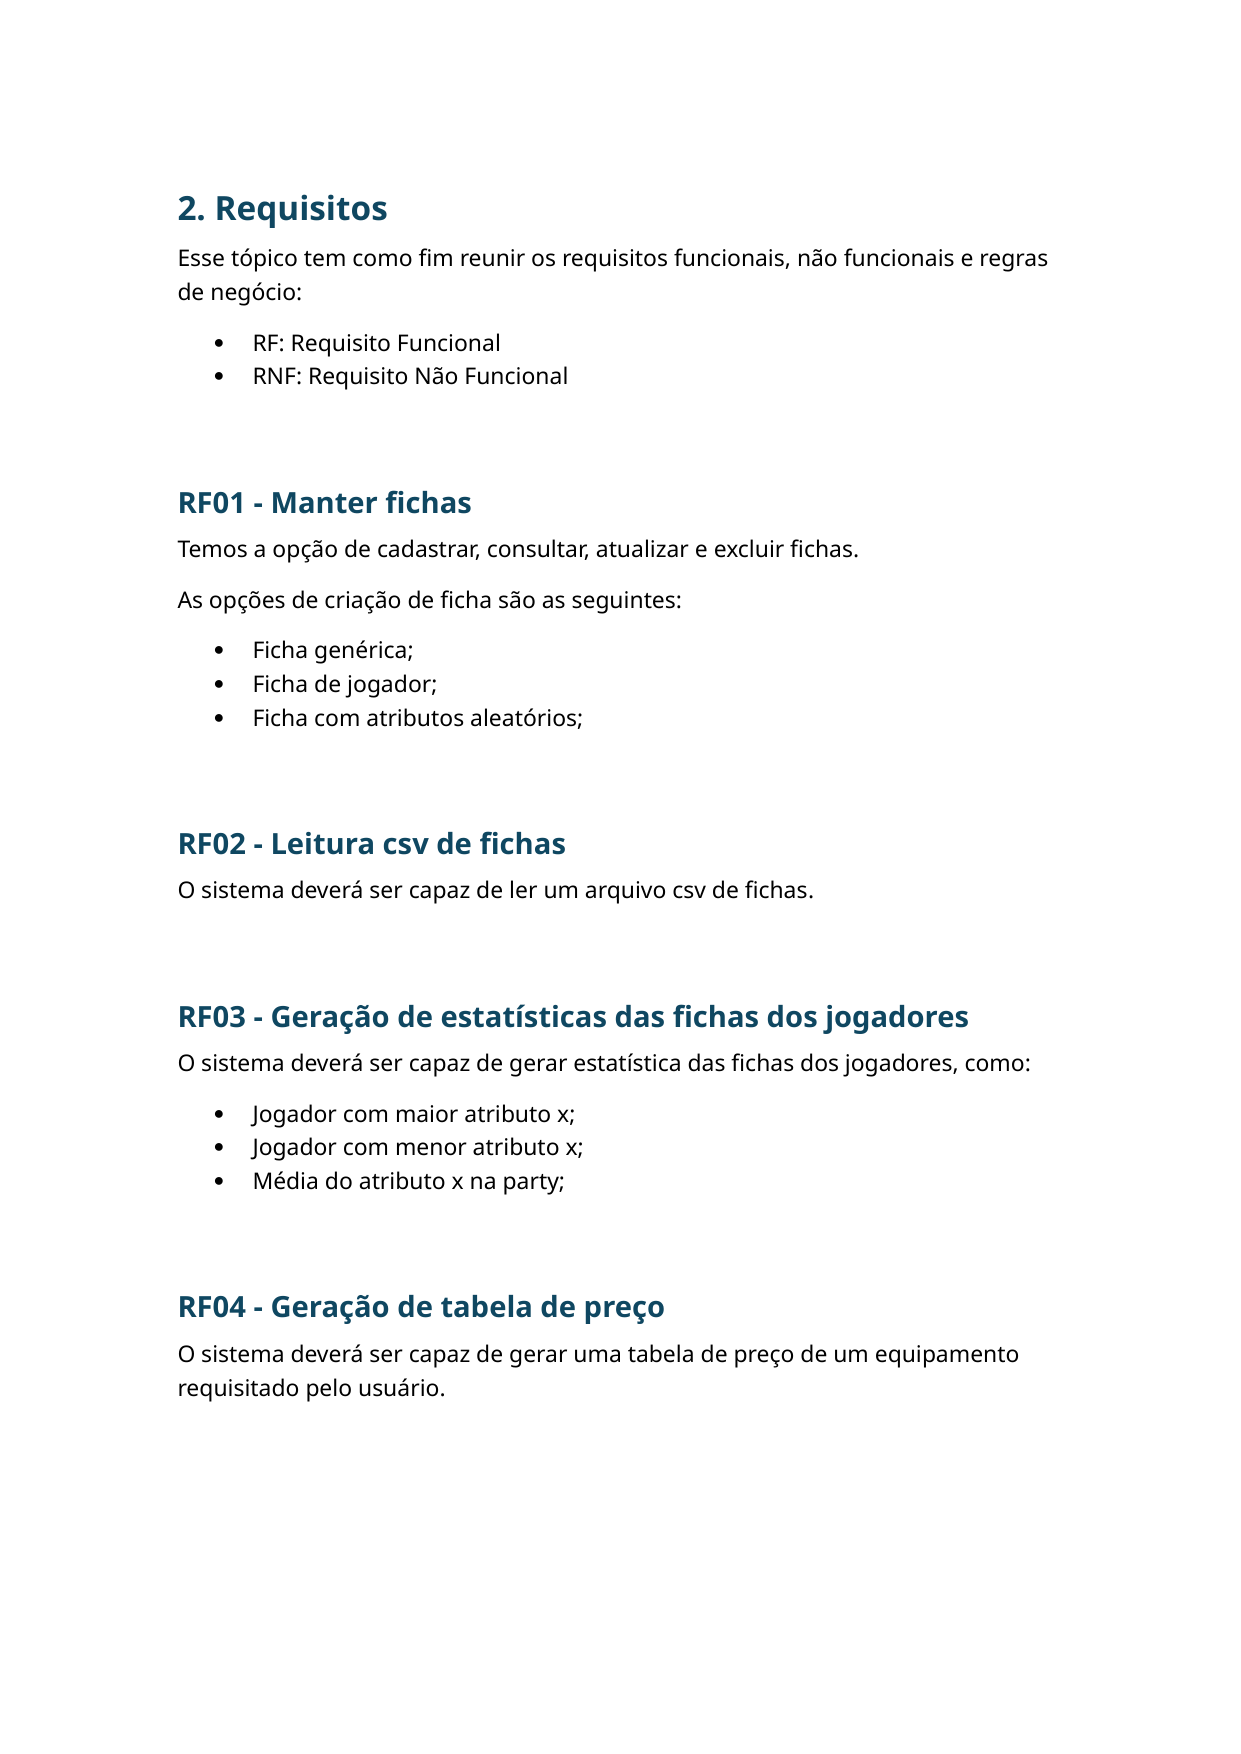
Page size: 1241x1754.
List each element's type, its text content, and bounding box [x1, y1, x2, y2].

subtitle RF03 - Geração de estatísticas das fichas dos jogadores [177, 996, 1063, 1036]
subtitle RF04 - Geração de tabela de preço [177, 1287, 1063, 1326]
text As opções de criação de ficha são as seguintes: [177, 583, 1063, 615]
list Ficha com atributos aleatórios; [215, 701, 1063, 733]
text Esse tópico tem como fim reunir os requisitos funcionais, não funcionais e regras de negócio: [177, 242, 1063, 307]
text O sistema deverá ser capaz de ler um arquivo csv de fichas. [177, 874, 1063, 906]
subtitle RF01 - Manter fichas [177, 482, 1063, 522]
text O sistema deverá ser capaz de gerar uma tabela de preço de um equipamento requisitado pelo usuário. [177, 1338, 1063, 1403]
list RF: Requisito Funcional [215, 327, 1063, 358]
subtitle 2. Requisitos [177, 185, 1063, 231]
text O sistema deverá ser capaz de gerar estatística das fichas dos jogadores, como: [177, 1047, 1063, 1078]
list Jogador com maior atributo x; [215, 1097, 1063, 1129]
list Jogador com menor atributo x; [215, 1131, 1063, 1162]
subtitle RF02 - Leitura csv de fichas [177, 823, 1063, 863]
text Temos a opção de cadastrar, consultar, atualizar e excluir fichas. [177, 533, 1063, 564]
list RNF: Requisito Não Funcional [215, 360, 1063, 392]
list Ficha genérica; [215, 634, 1063, 665]
list Ficha de jogador; [215, 668, 1063, 699]
list Média do atributo x na party; [215, 1165, 1063, 1196]
